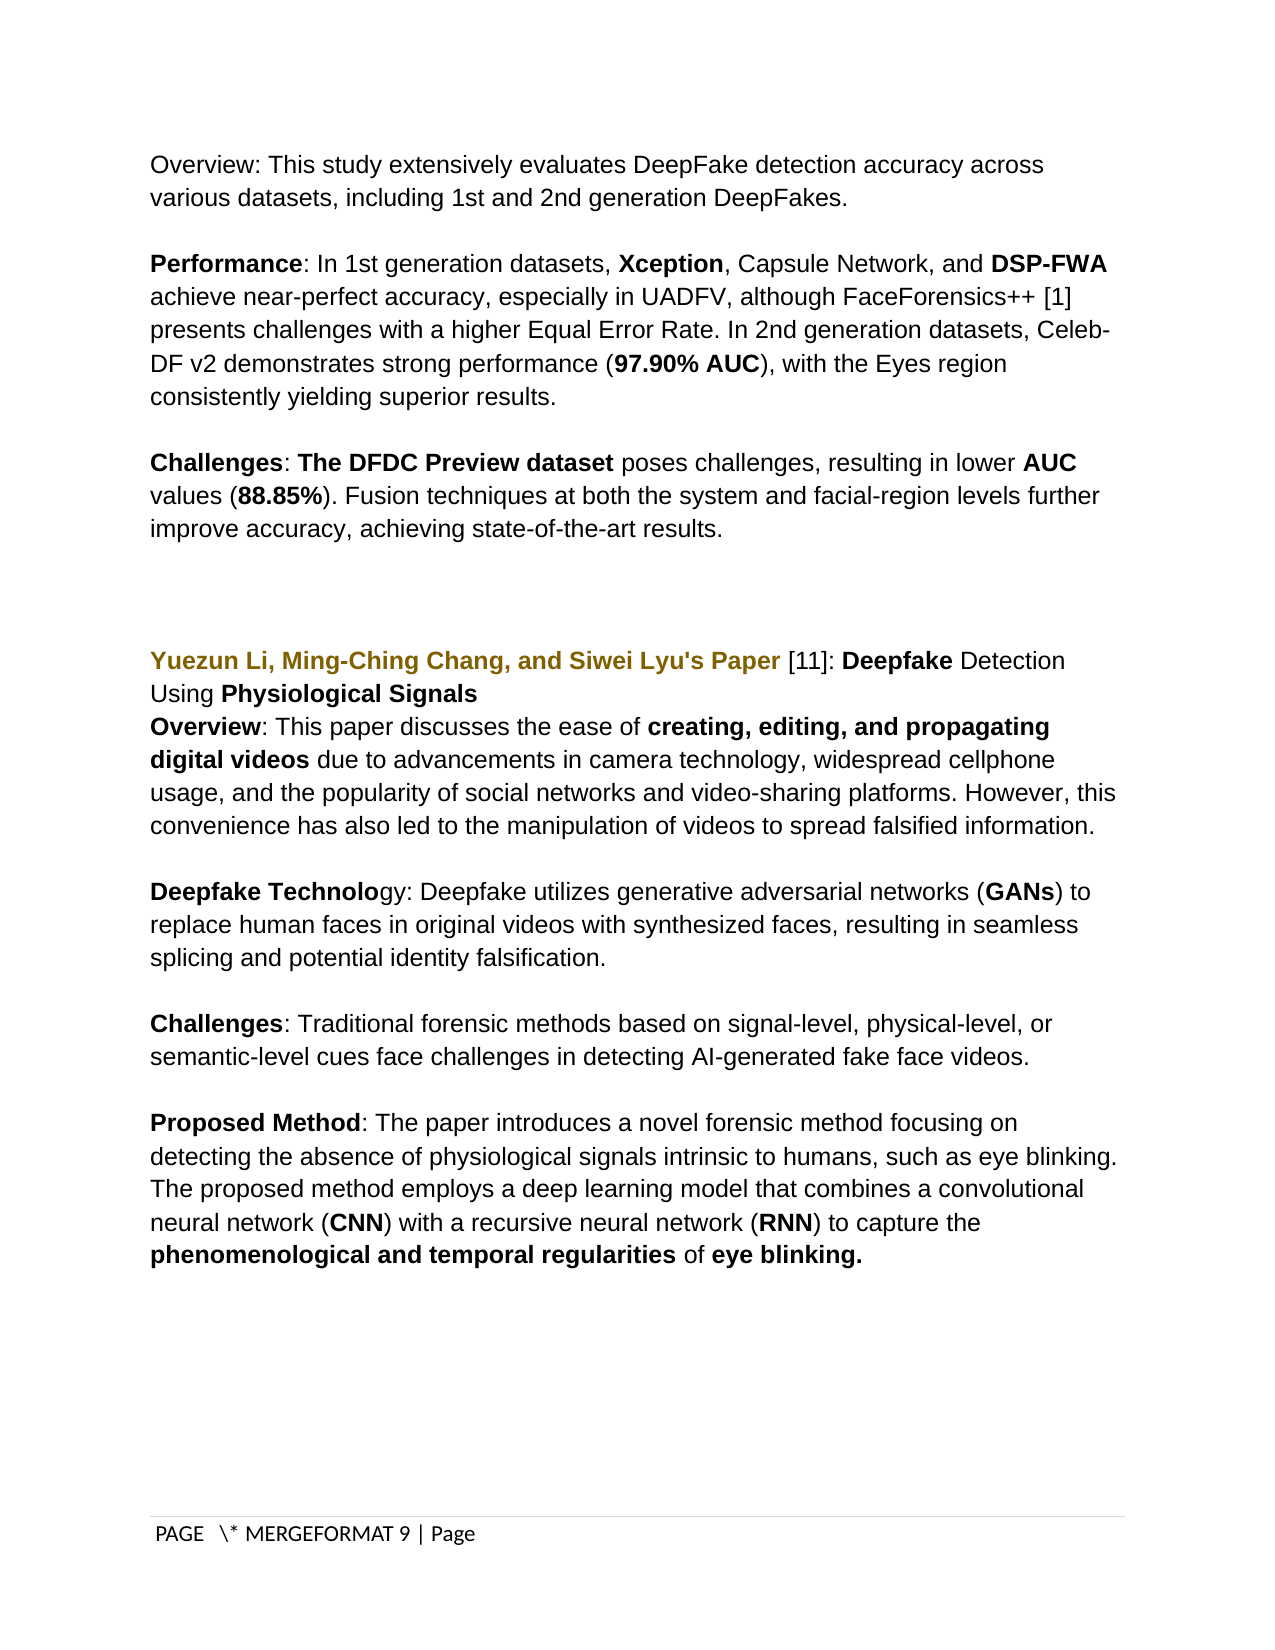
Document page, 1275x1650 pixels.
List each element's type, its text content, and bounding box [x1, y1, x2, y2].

list Challenges: The DFDC Preview dataset poses challenges, resulting in lower AUC values (88.85%). Fusion techniques at both the system and facial-region levels further improve accuracy, achieving state-of-the-art results. [150, 448, 1125, 542]
list Overview: This paper discusses the ease of creating, editing, and propagating digital videos due to advancements in camera technology, widespread cellphone usage, and the popularity of social networks and video-sharing platforms. However, this convenience has also led to the manipulation of videos to spread falsified information. [150, 712, 1125, 840]
list Deepfake Technology: Deepfake utilizes generative adversarial networks (GANs) to replace human faces in original videos with synthesized faces, resulting in seamless splicing and potential identity falsification. [150, 877, 1125, 972]
list Proposed Method: The paper introduces a novel forensic method focusing on detecting the absence of physiological signals intrinsic to humans, such as eye blinking. The proposed method employs a deep learning model that combines a convolutional neural network (CNN) with a recursive neural network (RNN) to capture the phenomenological and temporal regularities of eye blinking. [150, 1108, 1125, 1269]
list Overview: This study extensively evaluates DeepFake detection accuracy across various datasets, including 1st and 2nd generation DeepFakes. [150, 150, 1125, 212]
list Performance: In 1st generation datasets, Xception, Capsule Network, and DSP-FWA achieve near-perfect accuracy, especially in UADFV, although FaceForensics++ presents challenges with a higher Equal Error Rate. In 2nd generation datasets, Celeb-DF v2 demonstrates strong performance (97.90% AUC), with the Eyes region consistently yielding superior results. [150, 249, 1125, 410]
list Challenges: Traditional forensic methods based on signal-level, physical-level, or semantic-level cues face challenges in detecting AI-generated fake face videos. [150, 1009, 1125, 1071]
list Yuezun Li, Ming-Ching Chang, and Siwei Lyu's Paper: Deepfake Detection Using Physiological Signals [150, 646, 1125, 708]
